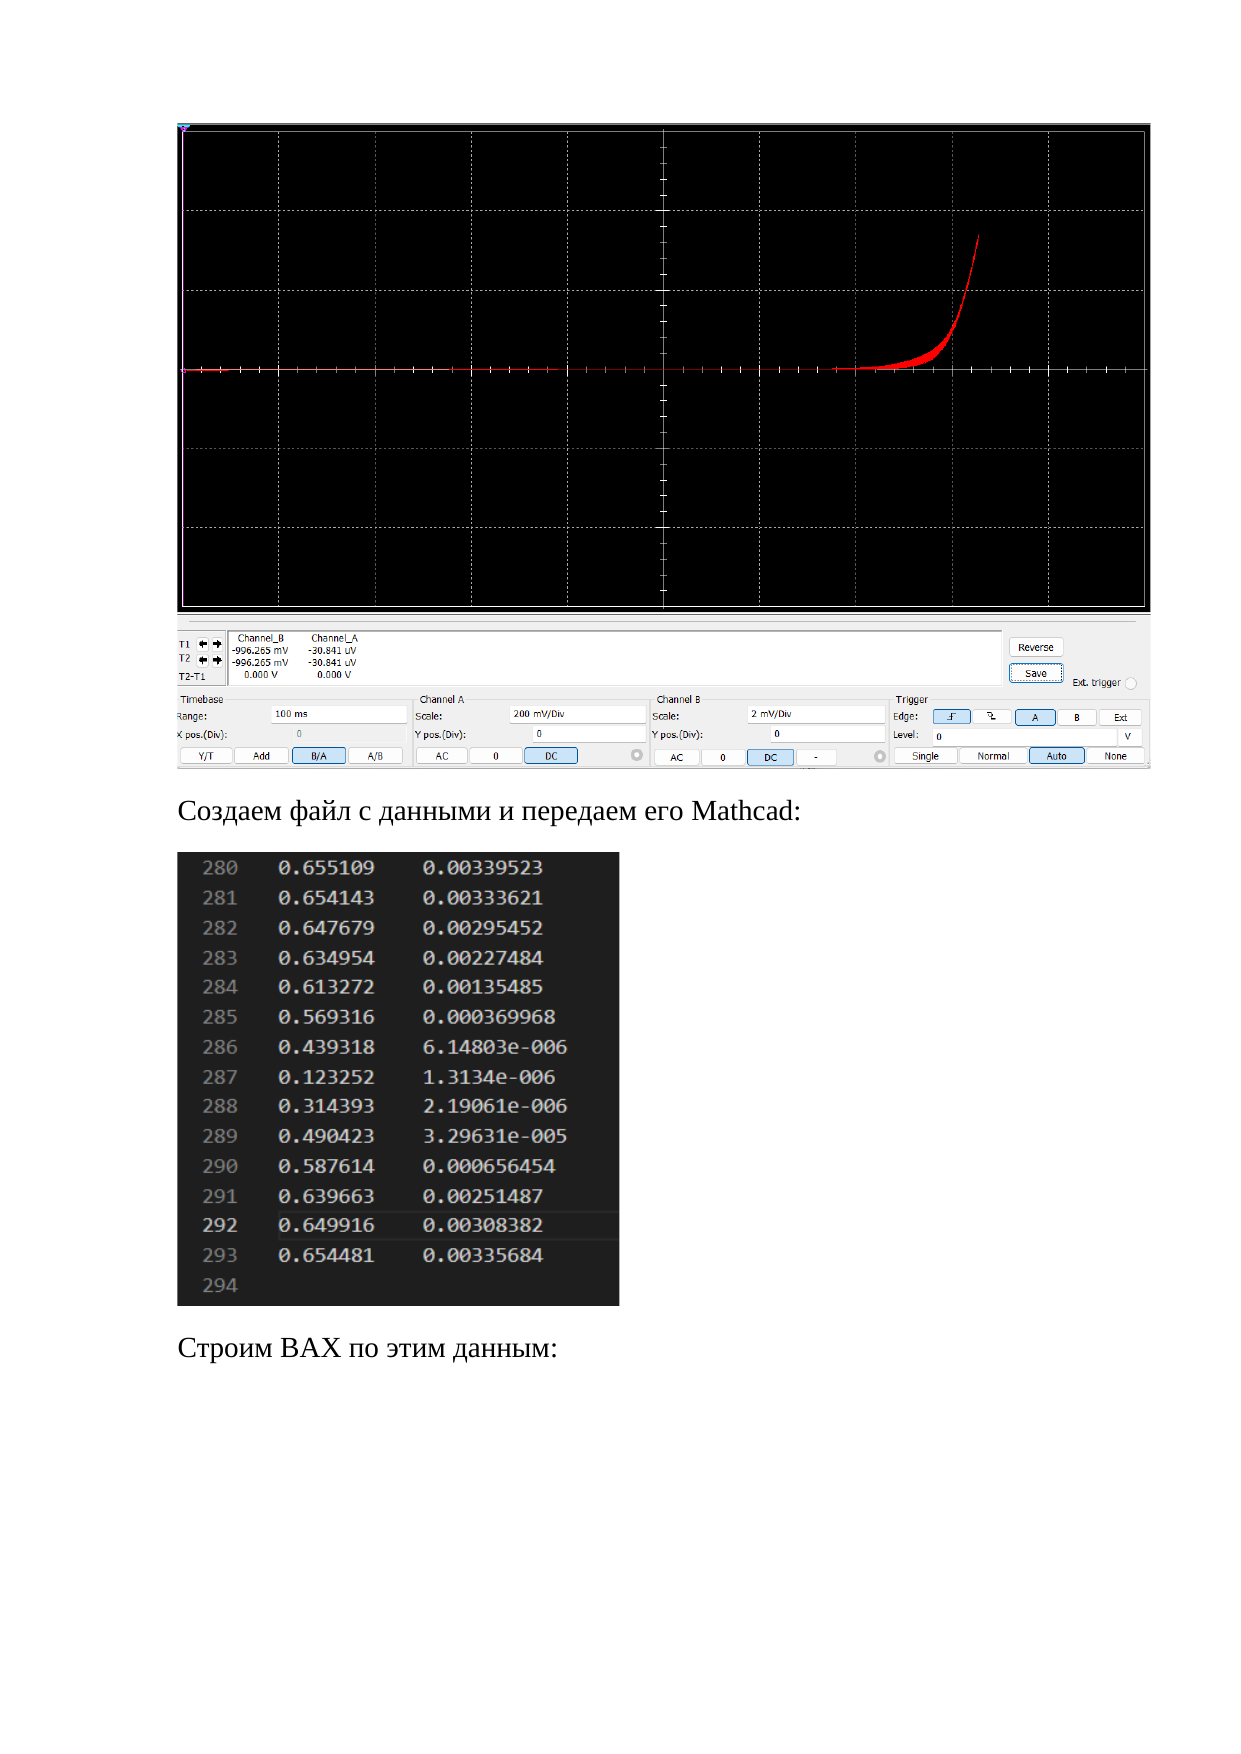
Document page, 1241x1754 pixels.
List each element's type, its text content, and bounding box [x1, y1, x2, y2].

picture [177, 852, 620, 1306]
text Создаем файл с данными и передаем его Mathcad: [177, 793, 1152, 827]
text Строим ВАХ по этим данным: [177, 1331, 1152, 1364]
picture [177, 118, 1151, 769]
